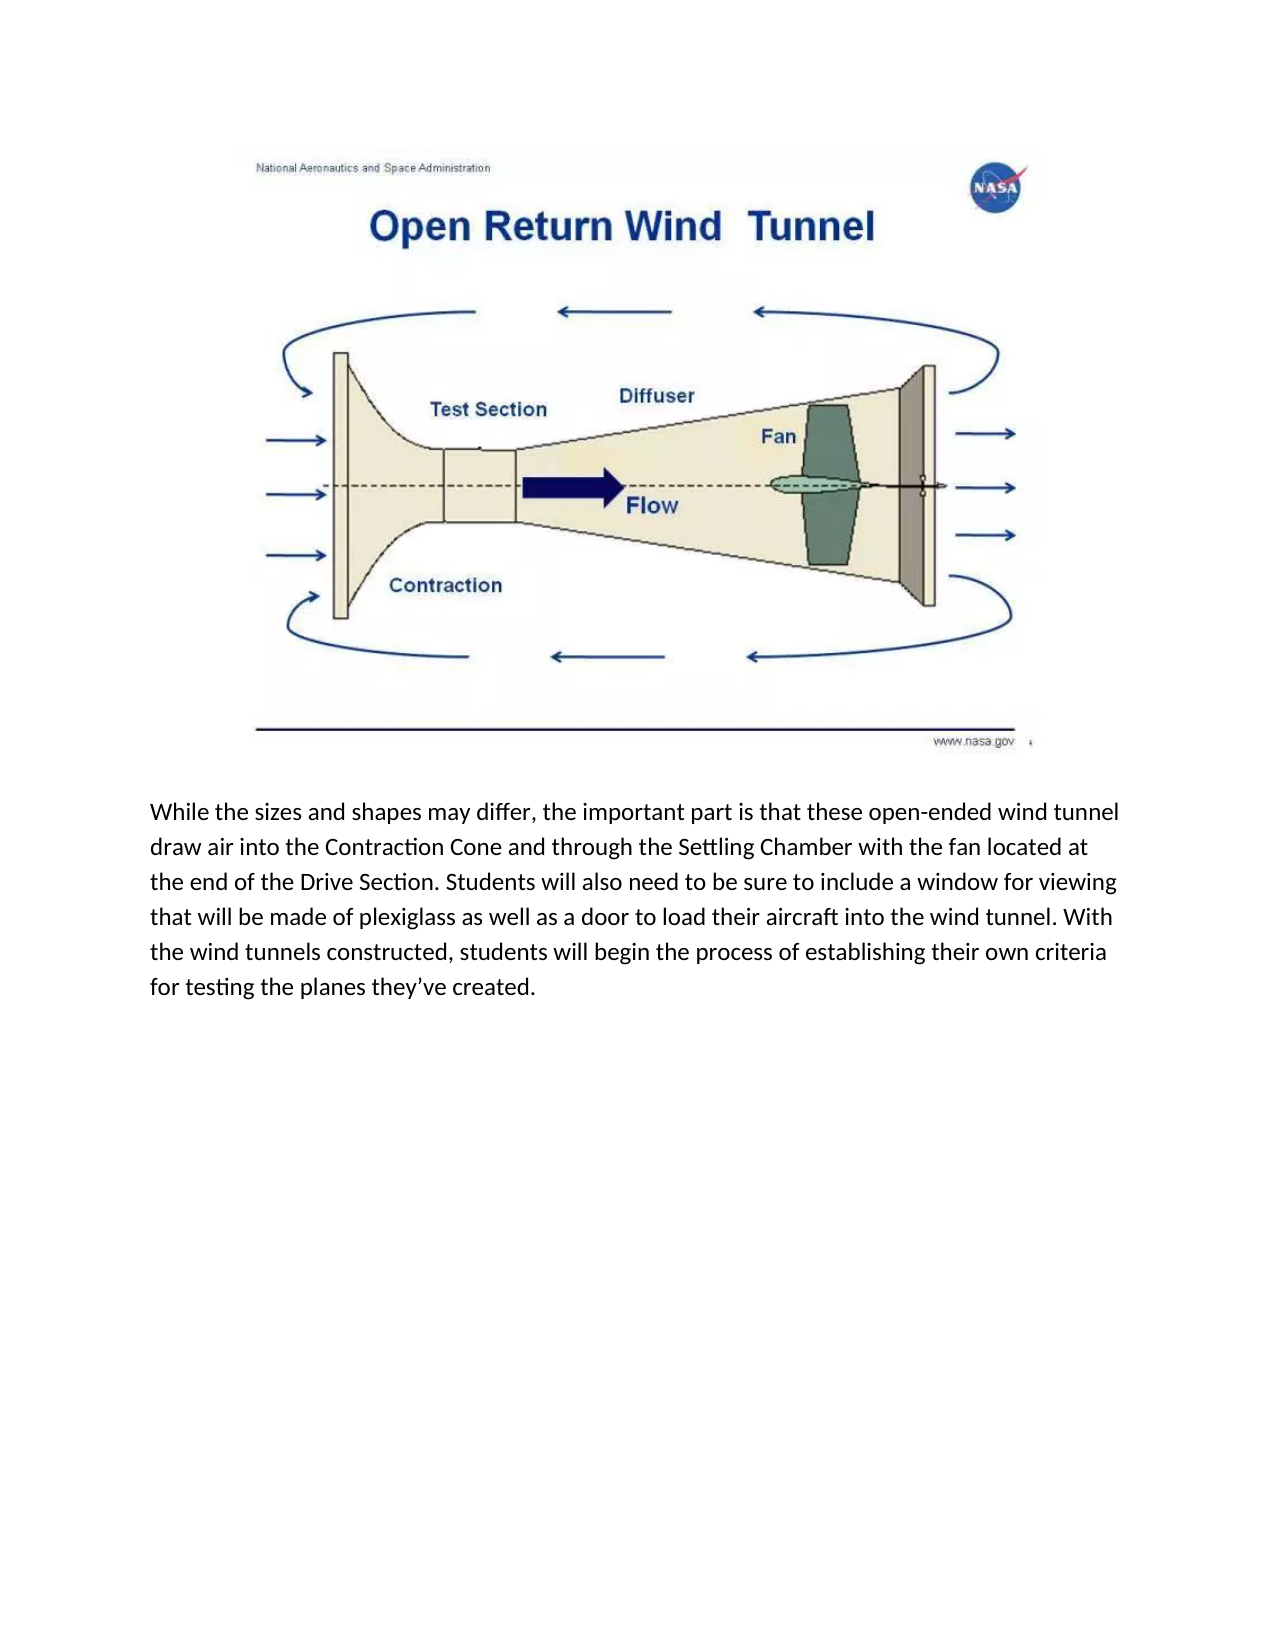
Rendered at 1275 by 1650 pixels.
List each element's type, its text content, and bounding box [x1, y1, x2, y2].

picture [232, 150, 1043, 758]
text While the sizes and shapes may differ, the important part is that these open-ended wind tunnel draw air into the Contraction Cone and through the Settling Chamber with the fan located at the end of the Drive Section. Students will also need to be sure to include a window for viewing that will be made of plexiglass as well as a door to load their aircraft into the wind tunnel. With the wind tunnels constructed, students will begin the process of establishing their own criteria for testing the planes they’ve created. [150, 796, 1125, 1002]
